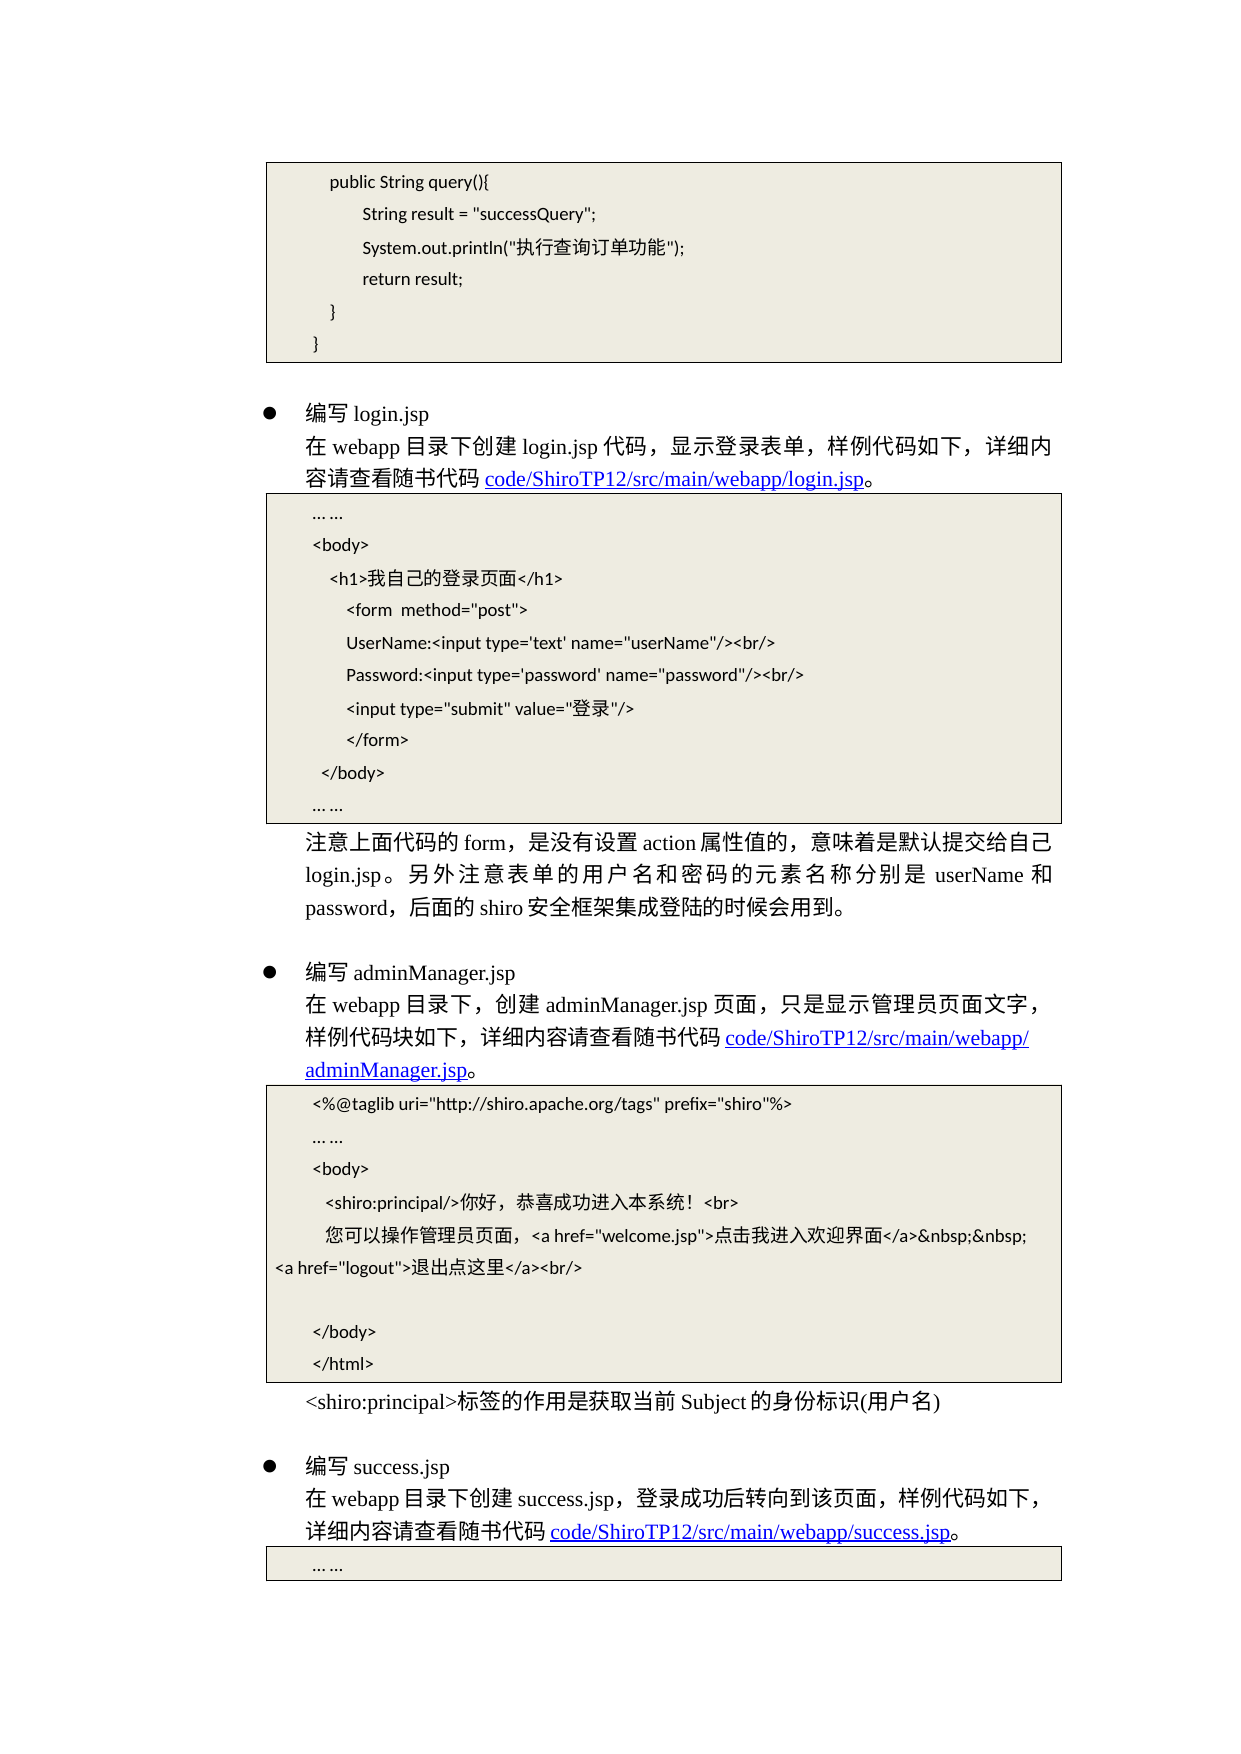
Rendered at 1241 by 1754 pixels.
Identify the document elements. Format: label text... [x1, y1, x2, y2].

text </form> [267, 721, 1061, 753]
list 编写success.jsp [261, 1448, 1053, 1481]
text <%@taglib uri="http://shiro.apache.org/tags" prefix="shiro"%> [267, 1086, 1061, 1117]
text } [267, 292, 1061, 324]
text return result; [267, 259, 1061, 292]
list 编写adminManager.jsp [261, 954, 1053, 987]
text <input type="submit" value="登录"/> [267, 688, 1061, 721]
text </html> [267, 1344, 1061, 1382]
text … … [267, 1117, 1061, 1149]
text UserName:<input type='text' name="userName"/><br/> [267, 623, 1061, 656]
text <body> [267, 1149, 1061, 1182]
list <shiro:principal>标签的作用是获取当前Subject的身份标识(用户名) [305, 1383, 1053, 1416]
list 在webapp目录下创建login.jsp代码，显示登录表单，样例代码如下，详细内容请查看随书代码code/ShiroTP12/src/main/webapp/login.jsp。 [305, 428, 1053, 493]
text Password:<input type='password' name="password"/><br/> [267, 656, 1061, 688]
text <shiro:principal/>你好，恭喜成功进入本系统！<br> [267, 1182, 1061, 1214]
text … … [267, 786, 1061, 823]
list 在webapp目录下，创建adminManager.jsp页面，只是显示管理员页面文字，样例代码块如下，详细内容请查看随书代码code/ShiroTP12/src/main/webapp/ adminManager.jsp。 [305, 987, 1053, 1084]
text … … [267, 1547, 1061, 1580]
text System.out.println("执行查询订单功能"); [267, 227, 1061, 259]
list 编写login.jsp [261, 396, 1053, 428]
text 您可以操作管理员页面，<a href="welcome.jsp">点击我进入欢迎界面</a>&nbsp;&nbsp; <a href="logout">退出点这里</a><br/> [267, 1214, 1061, 1279]
text } [267, 324, 1061, 362]
text … … [267, 494, 1061, 526]
text </body> [267, 753, 1061, 786]
text <form method="post"> [267, 591, 1061, 623]
list 注意上面代码的form，是没有设置action属性值的，意味着是默认提交给自己login.jsp。另外注意表单的用户名和密码的元素名称分别是userName和password，后面的shiro安全框架集成登陆的时候会用到。 [305, 824, 1053, 922]
text String result = "successQuery"; [267, 194, 1061, 227]
text <body> [267, 526, 1061, 558]
text </body> [267, 1312, 1061, 1344]
list 在webapp目录下创建success.jsp，登录成功后转向到该页面，样例代码如下，详细内容请查看随书代码code/ShiroTP12/src/main/webapp/success.jsp。 [305, 1481, 1053, 1546]
text <h1>我自己的登录页面</h1> [267, 558, 1061, 591]
text public String query(){ [267, 163, 1061, 194]
